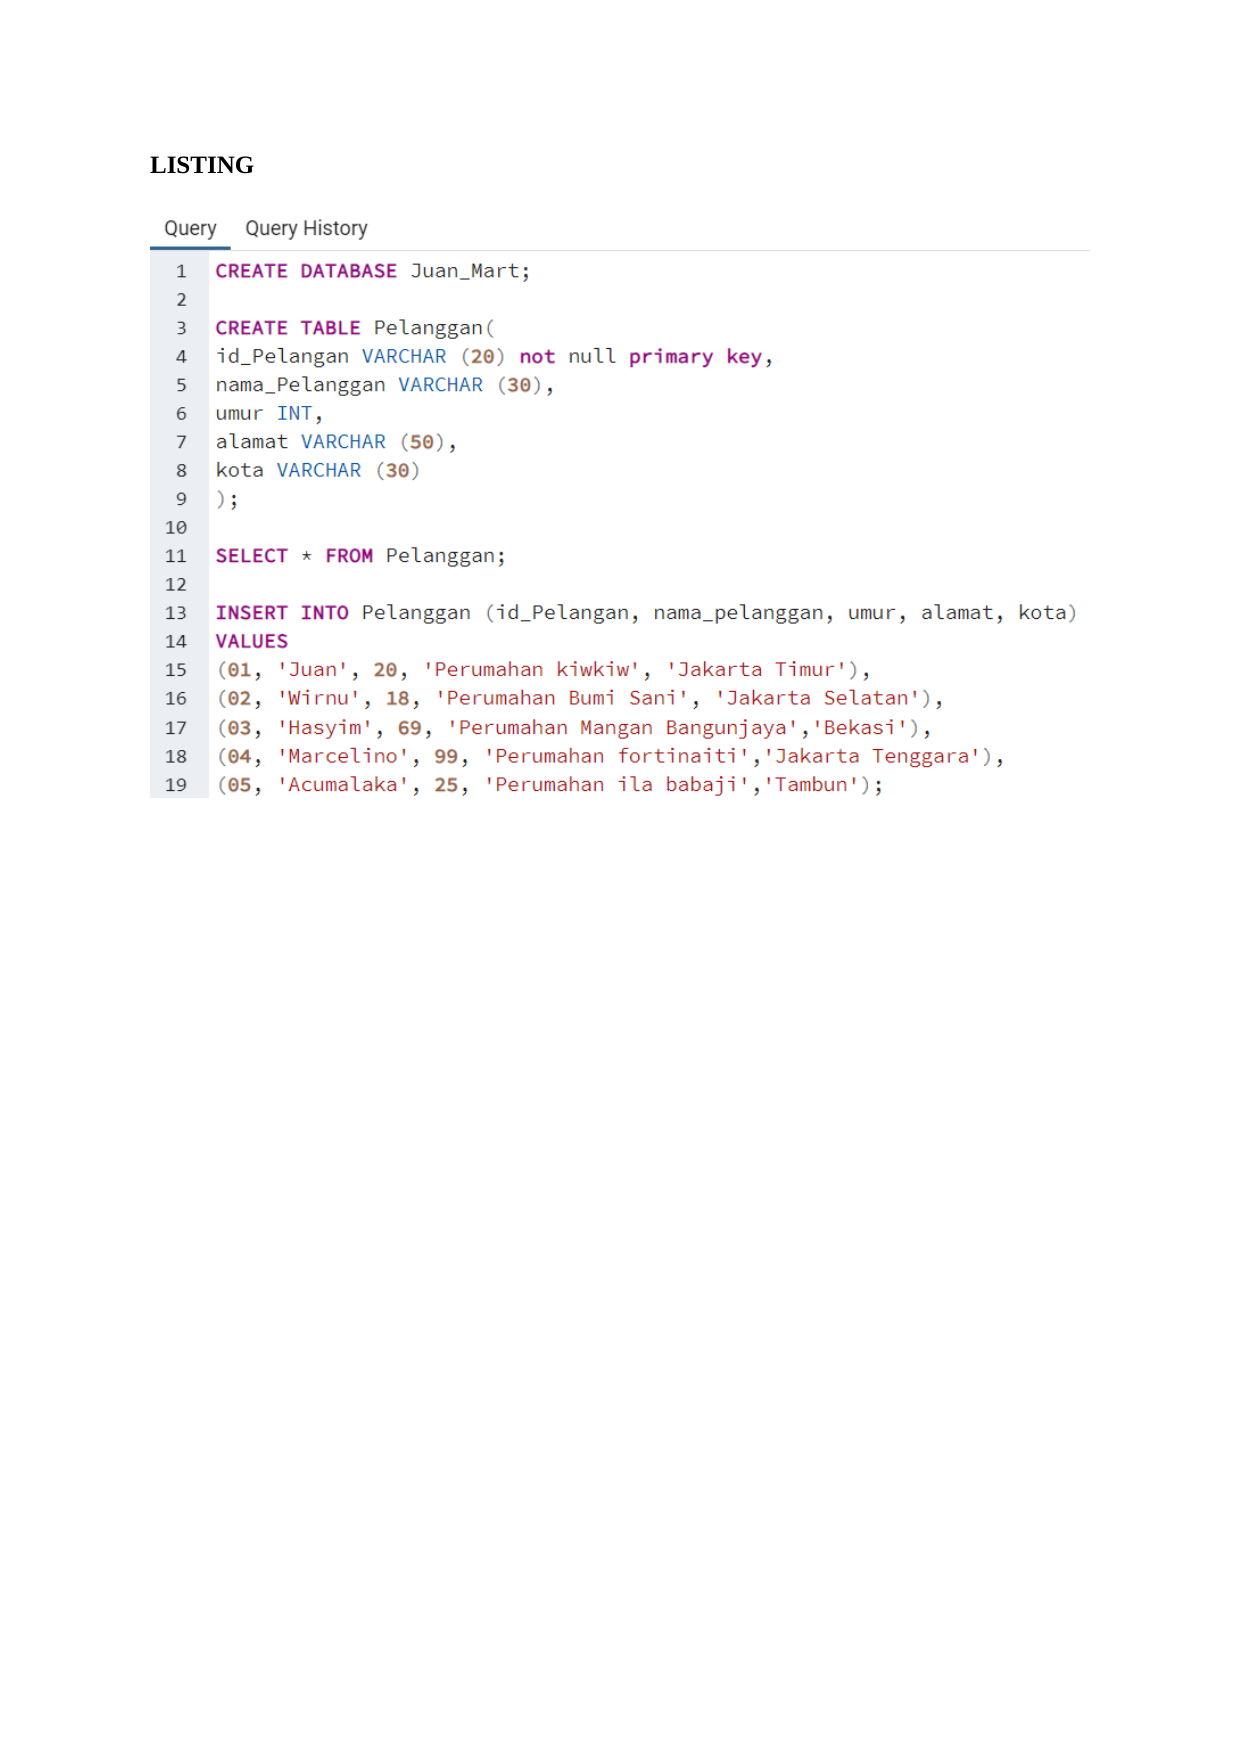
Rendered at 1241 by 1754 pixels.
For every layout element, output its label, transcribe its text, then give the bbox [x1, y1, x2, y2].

text LISTING [150, 150, 1090, 179]
picture [150, 209, 1091, 798]
